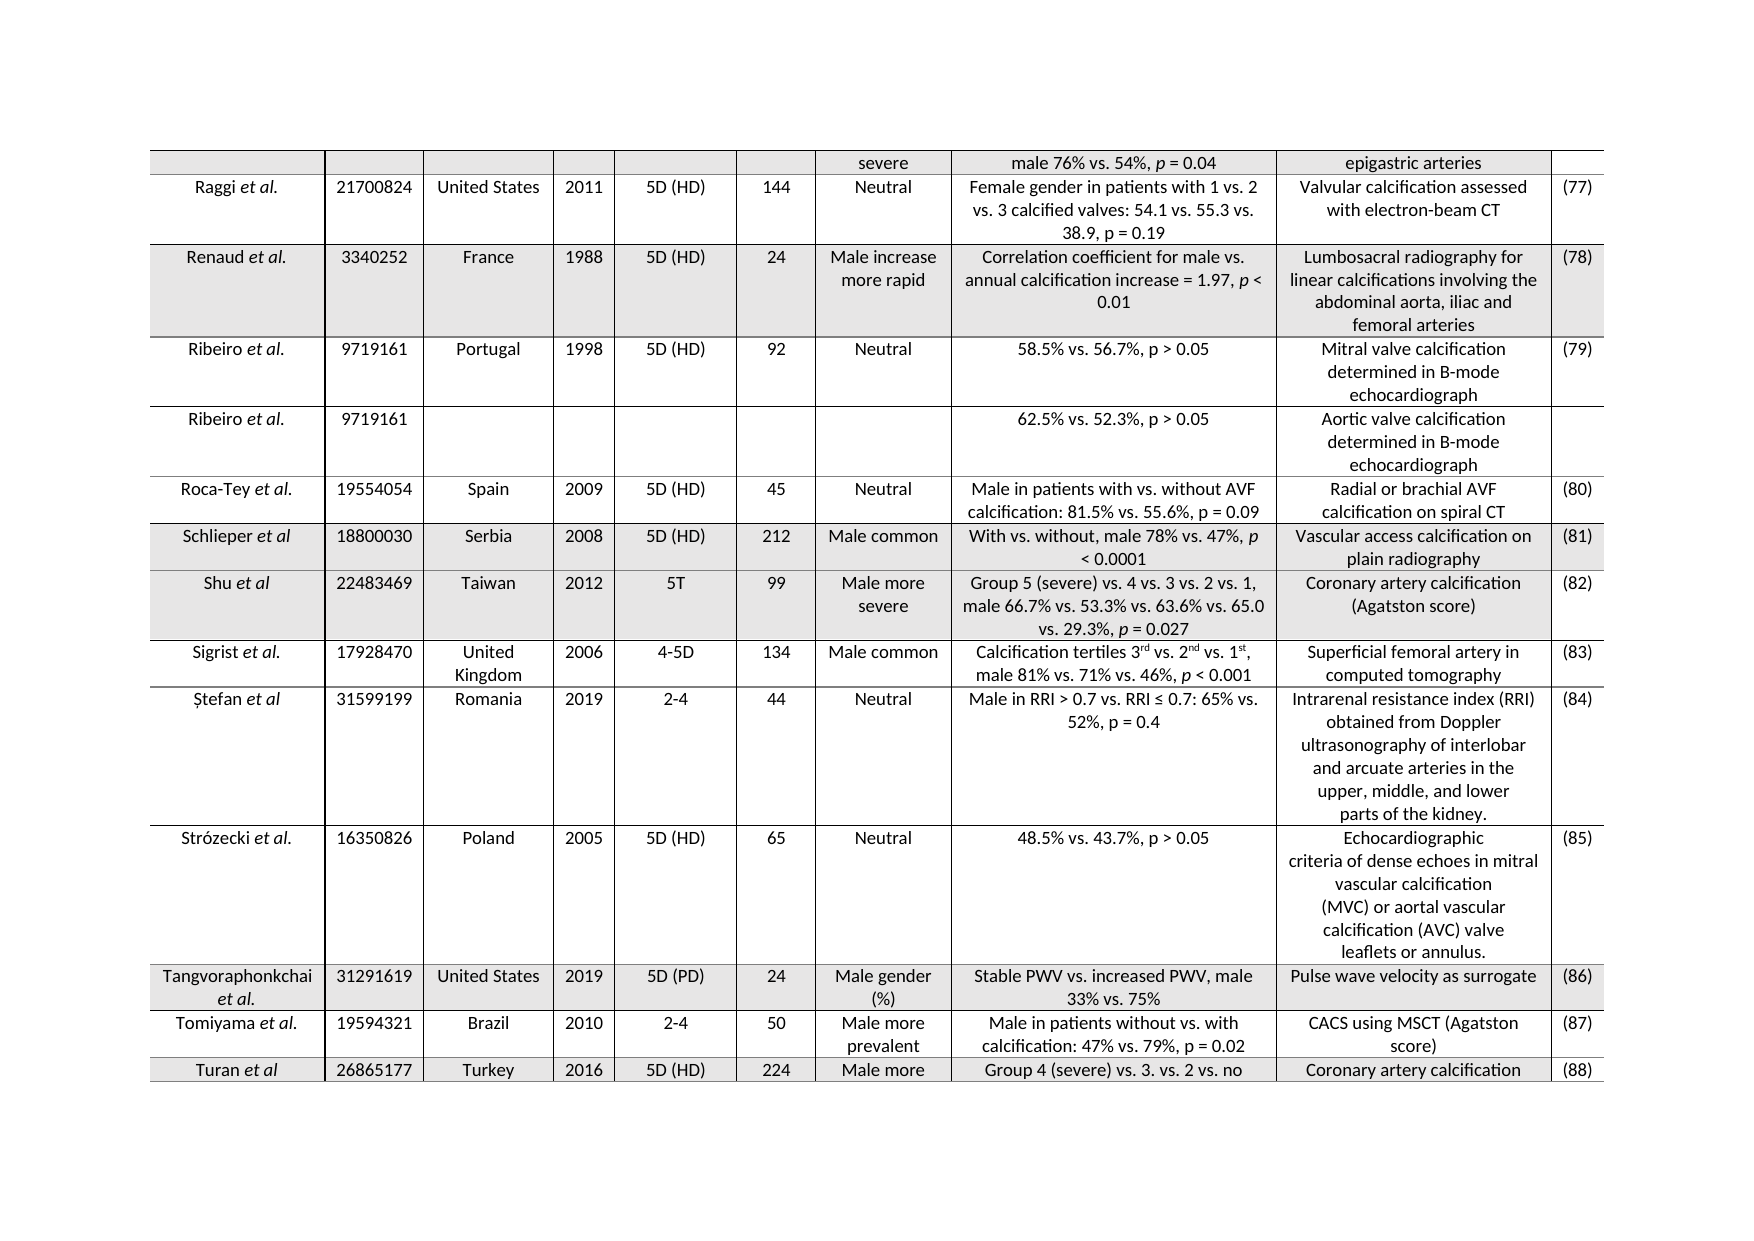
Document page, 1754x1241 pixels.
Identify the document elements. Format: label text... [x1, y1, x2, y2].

table_cell (85) [1552, 826, 1604, 963]
table_cell [737, 407, 815, 476]
table_cell (76) [1552, 151, 1604, 174]
table_cell 5D (HD) [615, 175, 736, 244]
table_cell 45 [737, 477, 815, 523]
table_cell 2-4 [615, 688, 736, 825]
table_cell 18800030 [326, 524, 423, 570]
table_cell 2-4 [615, 1011, 736, 1057]
table_cell (81) [1552, 524, 1604, 570]
table_cell 224 [737, 1058, 815, 1081]
table_cell 9719161 [326, 338, 423, 406]
table_cell United States [424, 175, 553, 244]
table_cell 212 [737, 524, 815, 570]
table_cell 5D (HD) [615, 826, 736, 963]
table_cell United States [424, 965, 553, 1010]
table_cell 48.5% vs. 43.7%, p > 0.05 [952, 826, 1276, 963]
table_cell Spain [424, 477, 553, 523]
table_cell 44 [737, 688, 815, 825]
table_cell 5D (PD) [615, 965, 736, 1010]
table_cell Poland [424, 826, 553, 963]
table_cell 144 [737, 175, 815, 244]
table_cell Male in patients without vs. with calcification: 47% vs. 79%, p = 0.02 [952, 1011, 1276, 1057]
table_cell Male increase more rapid [816, 245, 951, 336]
table_cell [554, 407, 614, 476]
table_cell Calcification tertiles 3rd vs. 2nd vs. 1st, male 81% vs. 71% vs. 46%, p < 0.001 [952, 641, 1276, 686]
table_cell 26331407 [326, 151, 423, 174]
table_cell Turkey [424, 1058, 553, 1081]
table_cell (88) [1552, 1058, 1604, 1081]
table_cell Neutral [816, 826, 951, 963]
table_cell Schlieper et al [150, 524, 324, 570]
table_cell Pulse wave velocity as surrogate [1277, 965, 1551, 1010]
table_cell Radial or brachial AVF calcification on spiral CT [1277, 477, 1551, 523]
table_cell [952, 1058, 1276, 1081]
table_cell Vascular access calcification on plain radiography [1277, 524, 1551, 570]
table_cell 2019 [554, 688, 614, 825]
table_cell (84) [1552, 688, 1604, 825]
table_cell 2006 [554, 641, 614, 686]
table_cell Roca-Tey et al. [150, 477, 324, 523]
table_cell 2009 [554, 477, 614, 523]
table_cell 2010 [554, 1011, 614, 1057]
table_cell 19554054 [326, 477, 423, 523]
table_cell (82) [1552, 571, 1604, 639]
table_cell Tomiyama et al. [150, 1011, 324, 1057]
table_cell 16350826 [326, 826, 423, 963]
table_cell With vs. without, male 78% vs. 47%, p < 0.0001 [952, 524, 1276, 570]
table_cell Ștefan et al [150, 688, 324, 825]
table_cell 9719161 [326, 407, 423, 476]
table_cell 21700824 [326, 175, 423, 244]
table_cell 19594321 [326, 1011, 423, 1057]
table_cell 5T [615, 151, 736, 174]
table_cell Male gender (%) [816, 965, 951, 1010]
table_cell Turan et al [150, 1058, 324, 1081]
table_cell Sweden [424, 151, 553, 174]
table_cell 1988 [554, 245, 614, 336]
table_cell 92 [737, 338, 815, 406]
table_cell Serbia [424, 524, 553, 570]
table_cell Romania [424, 688, 553, 825]
table_cell Echocardiographic criteria of dense echoes in mitral vascular calcification (MVC) or aortal vascular calcification (AVC) valve leaflets or annulus. [1277, 826, 1551, 963]
table_cell 5D (HD) [615, 524, 736, 570]
table_cell (79) [1552, 338, 1604, 406]
table_cell Male in patients with vs. without AVF calcification: 81.5% vs. 55.6%, p = 0.09 [952, 477, 1276, 523]
table_cell 31291619 [326, 965, 423, 1010]
table_cell 5D (HD) [615, 477, 736, 523]
table_cell Male in RRI > 0.7 vs. RRI ≤ 0.7: 65% vs. 52%, p = 0.4 [952, 688, 1276, 825]
table_cell France [424, 245, 553, 336]
table_cell Neutral [816, 175, 951, 244]
table_cell Ribeiro et al. [150, 407, 324, 476]
table_cell 62.5% vs. 52.3%, p > 0.05 [952, 407, 1276, 476]
table_cell 22483469 [326, 571, 423, 639]
table_cell Male common [816, 641, 951, 686]
table_cell Aortic valve calcification determined in B-mode echocardiograph [1277, 407, 1551, 476]
table_cell 24 [737, 965, 815, 1010]
table_cell Neutral [816, 688, 951, 825]
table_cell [1277, 1058, 1551, 1081]
table_cell Portugal [424, 338, 553, 406]
table_cell Ribeiro et al. [150, 338, 324, 406]
table_cell [816, 407, 951, 476]
table_cell Qureshi et al [150, 151, 324, 174]
table_cell Neutral [816, 338, 951, 406]
table_cell Intrarenal resistance index (RRI) obtained from Doppler ultrasonography of interlobar and arcuate arteries in the upper, middle, and lower parts of the kidney. [1277, 688, 1551, 825]
table_cell Female gender in patients with 1 vs. 2 vs. 3 calcified valves: 54.1 vs. 55.3 vs. 38.9, p = 0.19 [952, 175, 1276, 244]
table_cell Male more severe [816, 1058, 951, 1081]
table_cell 2016 [554, 1058, 614, 1081]
table_cell (78) [1552, 245, 1604, 336]
table_cell 89 [737, 151, 815, 174]
table_cell 2019 [554, 965, 614, 1010]
table_cell 26865177 [326, 1058, 423, 1081]
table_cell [952, 151, 1276, 174]
table_cell 17928470 [326, 641, 423, 686]
table_cell 3340252 [326, 245, 423, 336]
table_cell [1277, 151, 1551, 174]
table_cell Coronary artery calcification (Agatston score) [1277, 571, 1551, 639]
table_cell 2005 [554, 826, 614, 963]
table_cell 24 [737, 245, 815, 336]
table_cell Renaud et al. [150, 245, 324, 336]
table_cell [1552, 407, 1604, 476]
table_cell (80) [1552, 477, 1604, 523]
table_cell (87) [1552, 1011, 1604, 1057]
table_cell 2008 [554, 524, 614, 570]
table_cell Male more prevalent [816, 1011, 951, 1057]
table_cell 1998 [554, 338, 614, 406]
table_cell Stable PWV vs. increased PWV, male 33% vs. 75% [952, 965, 1276, 1010]
table_cell Male more severe [816, 151, 951, 174]
table_cell Male common [816, 524, 951, 570]
table_cell [424, 407, 553, 476]
table_cell Raggi et al. [150, 175, 324, 244]
table_cell 5D (HD) [615, 245, 736, 336]
table_cell Brazil [424, 1011, 553, 1057]
table_cell 4-5D [615, 641, 736, 686]
table_cell 134 [737, 641, 815, 686]
table_cell 5T [615, 571, 736, 639]
table_cell 58.5% vs. 56.7%, p > 0.05 [952, 338, 1276, 406]
table_cell CACS using MSCT (Agatston score) [1277, 1011, 1551, 1057]
table_cell (77) [1552, 175, 1604, 244]
table_cell 2015 [554, 151, 614, 174]
table_cell Sigrist et al. [150, 641, 324, 686]
table_cell Shu et al [150, 571, 324, 639]
table_cell Taiwan [424, 571, 553, 639]
table_cell Valvular calcification assessed with electron-beam CT [1277, 175, 1551, 244]
table_cell United Kingdom [424, 641, 553, 686]
table_cell Mitral valve calcification determined in B-mode echocardiograph [1277, 338, 1551, 406]
table_cell Male more severe [816, 571, 951, 639]
table_cell 5D (HD) [615, 338, 736, 406]
table_cell Tangvoraphonkchai et al. [150, 965, 324, 1010]
table_cell Strózecki et al. [150, 826, 324, 963]
table_cell (86) [1552, 965, 1604, 1010]
table_cell Lumbosacral radiography for linear calcifications involving the abdominal aorta, iliac and femoral arteries [1277, 245, 1551, 336]
table_cell 2011 [554, 175, 614, 244]
table_cell (83) [1552, 641, 1604, 686]
table_cell 99 [737, 571, 815, 639]
table_cell Neutral [816, 477, 951, 523]
table_cell 50 [737, 1011, 815, 1057]
table_cell Correlation coefficient for male vs. annual calcification increase = 1.97, p < 0.01 [952, 245, 1276, 336]
table_cell [615, 407, 736, 476]
table_cell 31599199 [326, 688, 423, 825]
table_cell 65 [737, 826, 815, 963]
table_cell Superficial femoral artery in computed tomography [1277, 641, 1551, 686]
table_cell 2012 [554, 571, 614, 639]
table_cell 5D (HD) [615, 1058, 736, 1081]
table_cell Group 5 (severe) vs. 4 vs. 3 vs. 2 vs. 1, male 66.7% vs. 53.3% vs. 63.6% vs. 65.0 vs. 29.3%, p = 0.027 [952, 571, 1276, 639]
